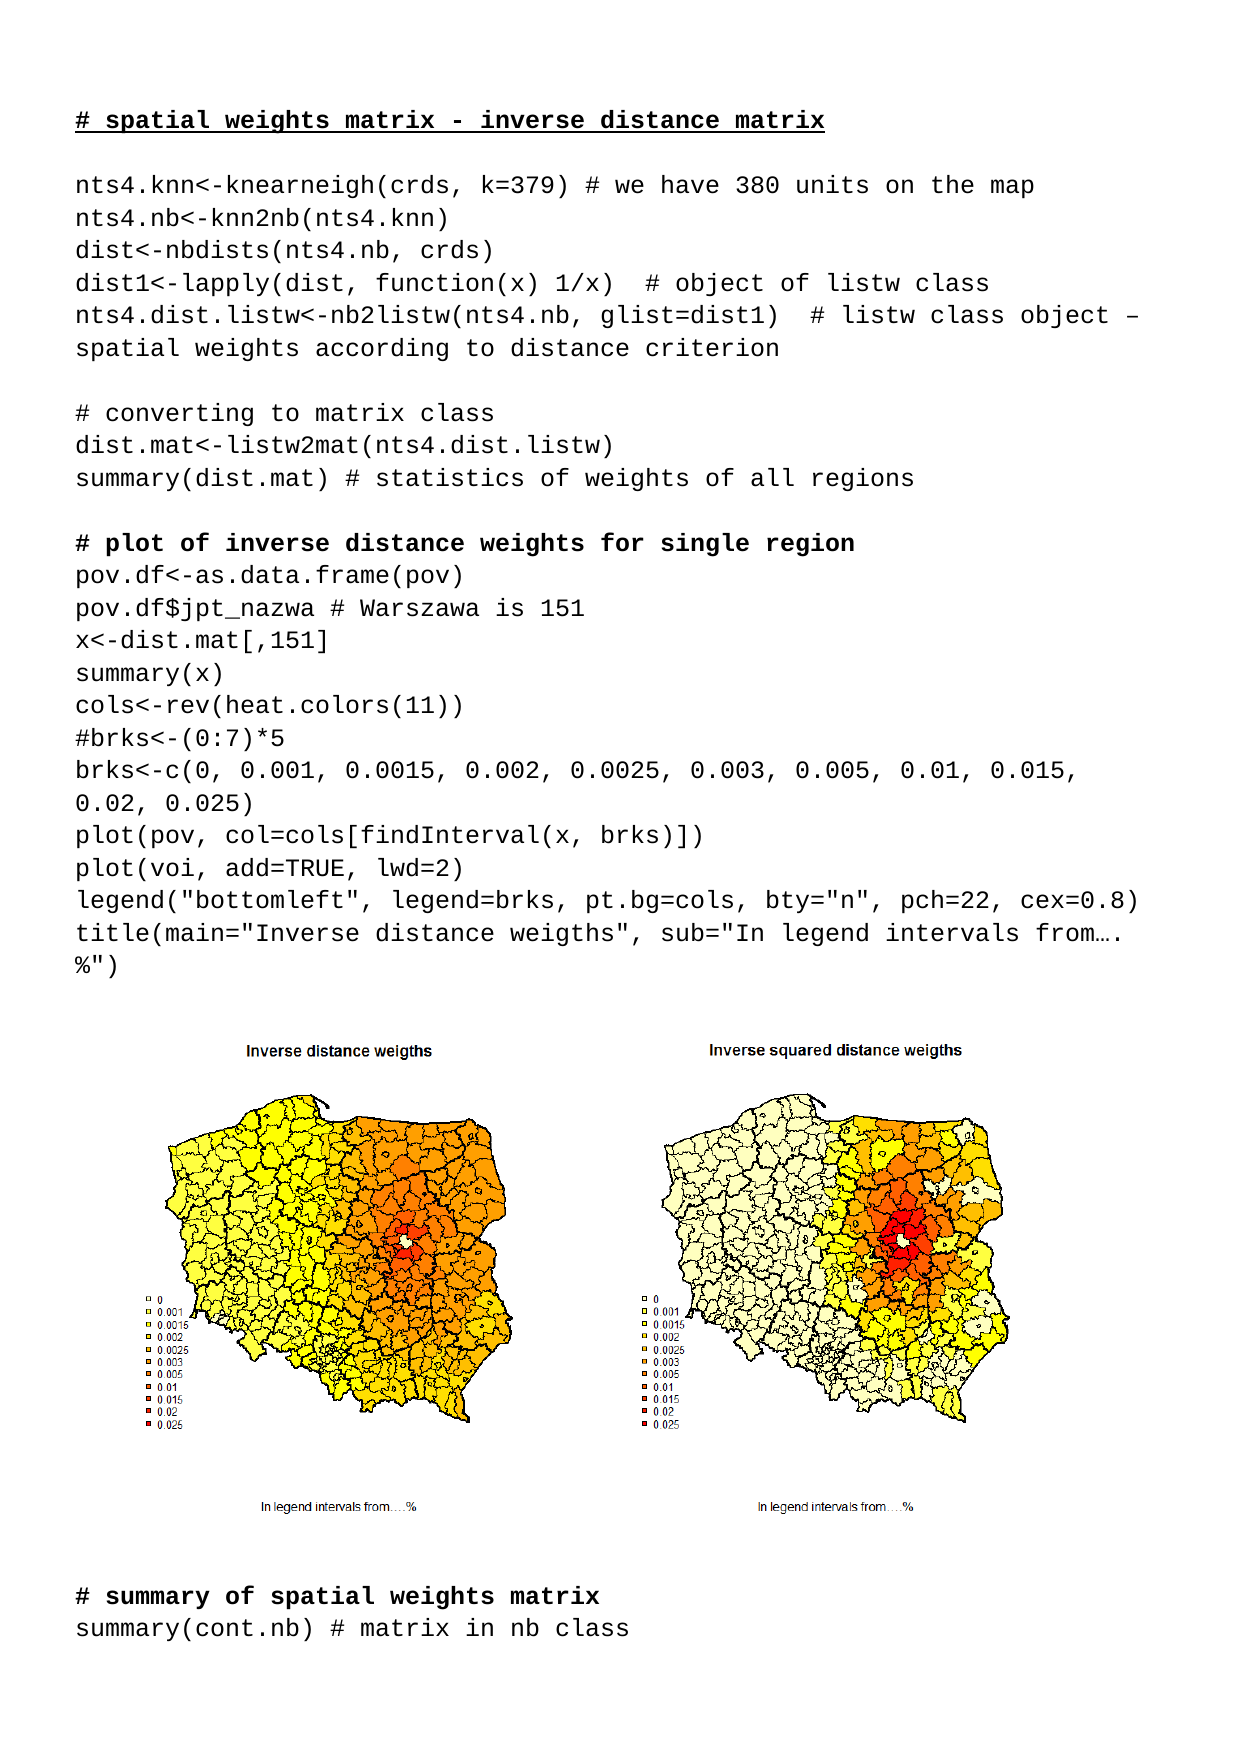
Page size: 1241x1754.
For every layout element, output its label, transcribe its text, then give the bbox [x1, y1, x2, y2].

text plot(voi, add=TRUE, lwd=2) [75, 856, 1165, 884]
text plot(pov, col=cols[findInterval(x, brks)]) [75, 823, 1165, 851]
text # spatial weights matrix - inverse distance matrix [75, 108, 1165, 136]
text # plot of inverse distance weights for single region [75, 531, 1165, 559]
text title(main="Inverse distance weigths", sub="In legend intervals from….%") [75, 921, 1165, 981]
text nts4.knn<-knearneigh(crds, k=379) # we have 380 units on the map [75, 173, 1165, 201]
text dist<-nbdists(nts4.nb, crds) [75, 238, 1165, 266]
text pov.df$jpt_nazwa # Warszawa is 151 [75, 596, 1165, 624]
text brks<-c(0, 0.001, 0.0015, 0.002, 0.0025, 0.003, 0.005, 0.01, 0.015, 0.02, 0.025) [75, 758, 1165, 819]
text summary(cont.nb) # matrix in nb class [75, 1616, 1165, 1644]
text summary(dist.mat) # statistics of weights of all regions [75, 466, 1165, 494]
text nts4.nb<-knn2nb(nts4.knn) [75, 206, 1165, 234]
text x<-dist.mat[,151] [75, 628, 1165, 656]
text cols<-rev(heat.colors(11)) [75, 693, 1165, 721]
text pov.df<-as.data.frame(pov) [75, 563, 1165, 591]
text legend("bottomleft", legend=brks, pt.bg=cols, bty="n", pch=22, cex=0.8) [75, 888, 1165, 916]
text dist1<-lapply(dist, function(x) 1/x) # object of listw class [75, 271, 1165, 299]
text dist.mat<-listw2mat(nts4.dist.listw) [75, 433, 1165, 461]
text # summary of spatial weights matrix [75, 1583, 1165, 1612]
text summary(x) [75, 661, 1165, 689]
text # converting to matrix class [75, 401, 1165, 429]
text #brks<-(0:7)*5 [75, 726, 1165, 754]
picture [75, 1018, 1069, 1515]
text nts4.dist.listw<-nb2listw(nts4.nb, glist=dist1) # listw class object – spatial weights according to distance criterion [75, 303, 1165, 364]
